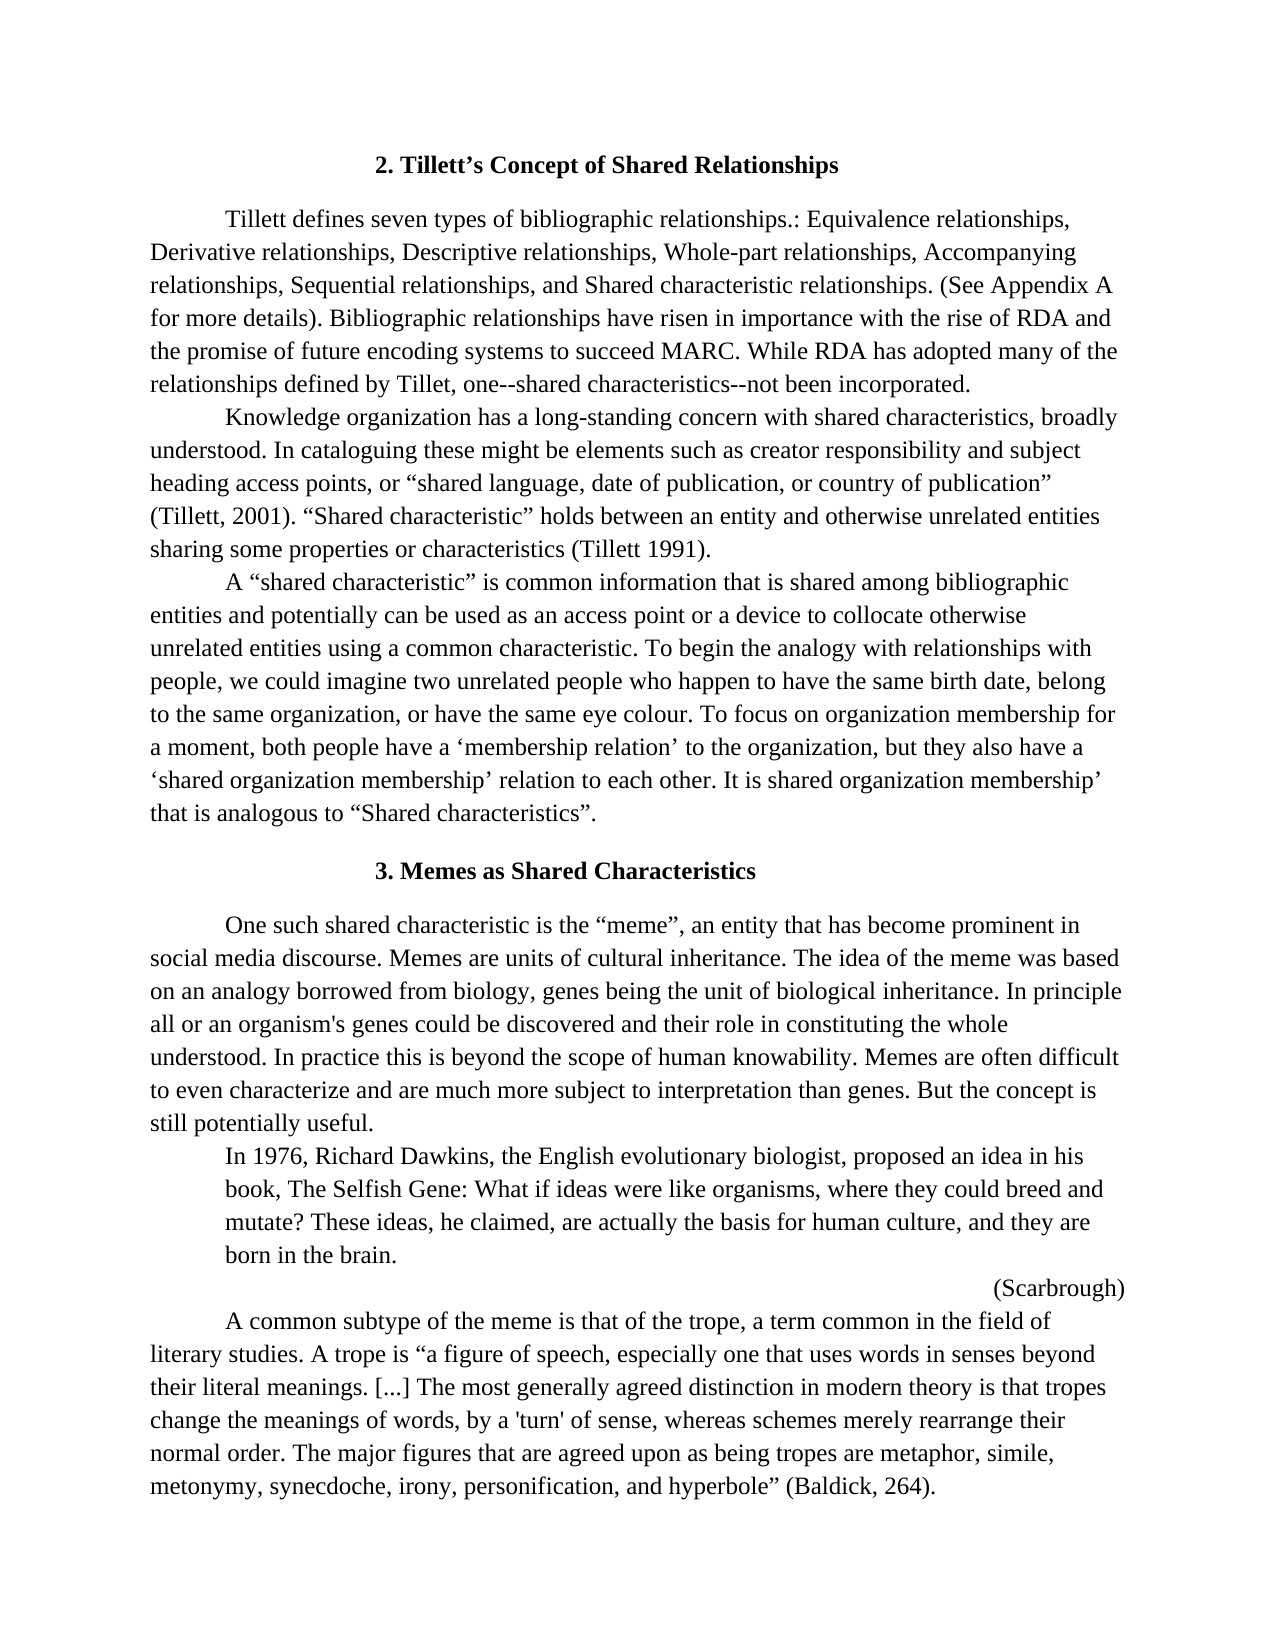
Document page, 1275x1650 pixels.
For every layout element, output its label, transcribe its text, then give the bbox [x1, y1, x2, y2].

text (Scarbrough) [150, 1273, 1125, 1302]
text Tillett defines seven types of bibliographic relationships.: Equivalence relationships, Derivative relationships, Descriptive relationships, Whole-part relationships, Accompanying relationships, Sequential relationships, and Shared characteristic relationships. (See Appendix A for more details). Bibliographic relationships have risen in importance with the rise of RDA and the promise of future encoding systems to succeed MARC. While RDA has adopted many of the relationships defined by Tillet, one--shared characteristics--not been incorporated. [150, 204, 1125, 398]
subtitle 2. Tillett’s Concept of Shared Relationships [375, 150, 1125, 179]
text One such shared characteristic is the “meme”, an entity that has become prominent in social media discourse. Memes are units of cultural inheritance. The idea of the meme was based on an analogy borrowed from biology, genes being the unit of biological inheritance. In principle all or an organism's genes could be discovered and their role in constituting the whole understood. In practice this is beyond the scope of human knowability. Memes are often difficult to even characterize and are much more subject to interpretation than genes. But the concept is still potentially useful. [150, 910, 1125, 1137]
text Knowledge organization has a long-standing concern with shared characteristics, broadly understood. In cataloguing these might be elements such as creator responsibility and subject heading access points, or “shared language, date of publication, or country of publication” (Tillett, 2001). “Shared characteristic” holds between an entity and otherwise unrelated entities sharing some properties or characteristics (Tillett 1991). [150, 402, 1125, 563]
subtitle 3. Memes as Shared Characteristics [375, 856, 1125, 885]
text In 1976, Richard Dawkins, the English evolutionary biologist, proposed an idea in his book, The Selfish Gene: What if ideas were like organisms, where they could breed and mutate? These ideas, he claimed, are actually the basis for human culture, and they are born in the brain. [225, 1141, 1125, 1269]
text A “shared characteristic” is common information that is shared among bibliographic entities and potentially can be used as an access point or a device to collocate otherwise unrelated entities using a common characteristic. To begin the analogy with relationships with people, we could imagine two unrelated people who happen to have the same birth date, belong to the same organization, or have the same eye colour. To focus on organization membership for a moment, both people have a ‘membership relation’ to the organization, but they also have a ‘shared organization membership’ relation to each other. It is shared organization membership’ that is analogous to “Shared characteristics”. [150, 567, 1125, 827]
text A common subtype of the meme is that of the trope, a term common in the field of literary studies. A trope is “a figure of speech, especially one that uses words in senses beyond their literal meanings. [...] The most generally agreed distinction in modern theory is that tropes change the meanings of words, by a 'turn' of sense, whereas schemes merely rearrange their normal order. The major figures that are agreed upon as being tropes are metaphor, simile, metonymy, synecdoche, irony, personification, and hyperbole” (Baldick, 264). [150, 1306, 1125, 1500]
